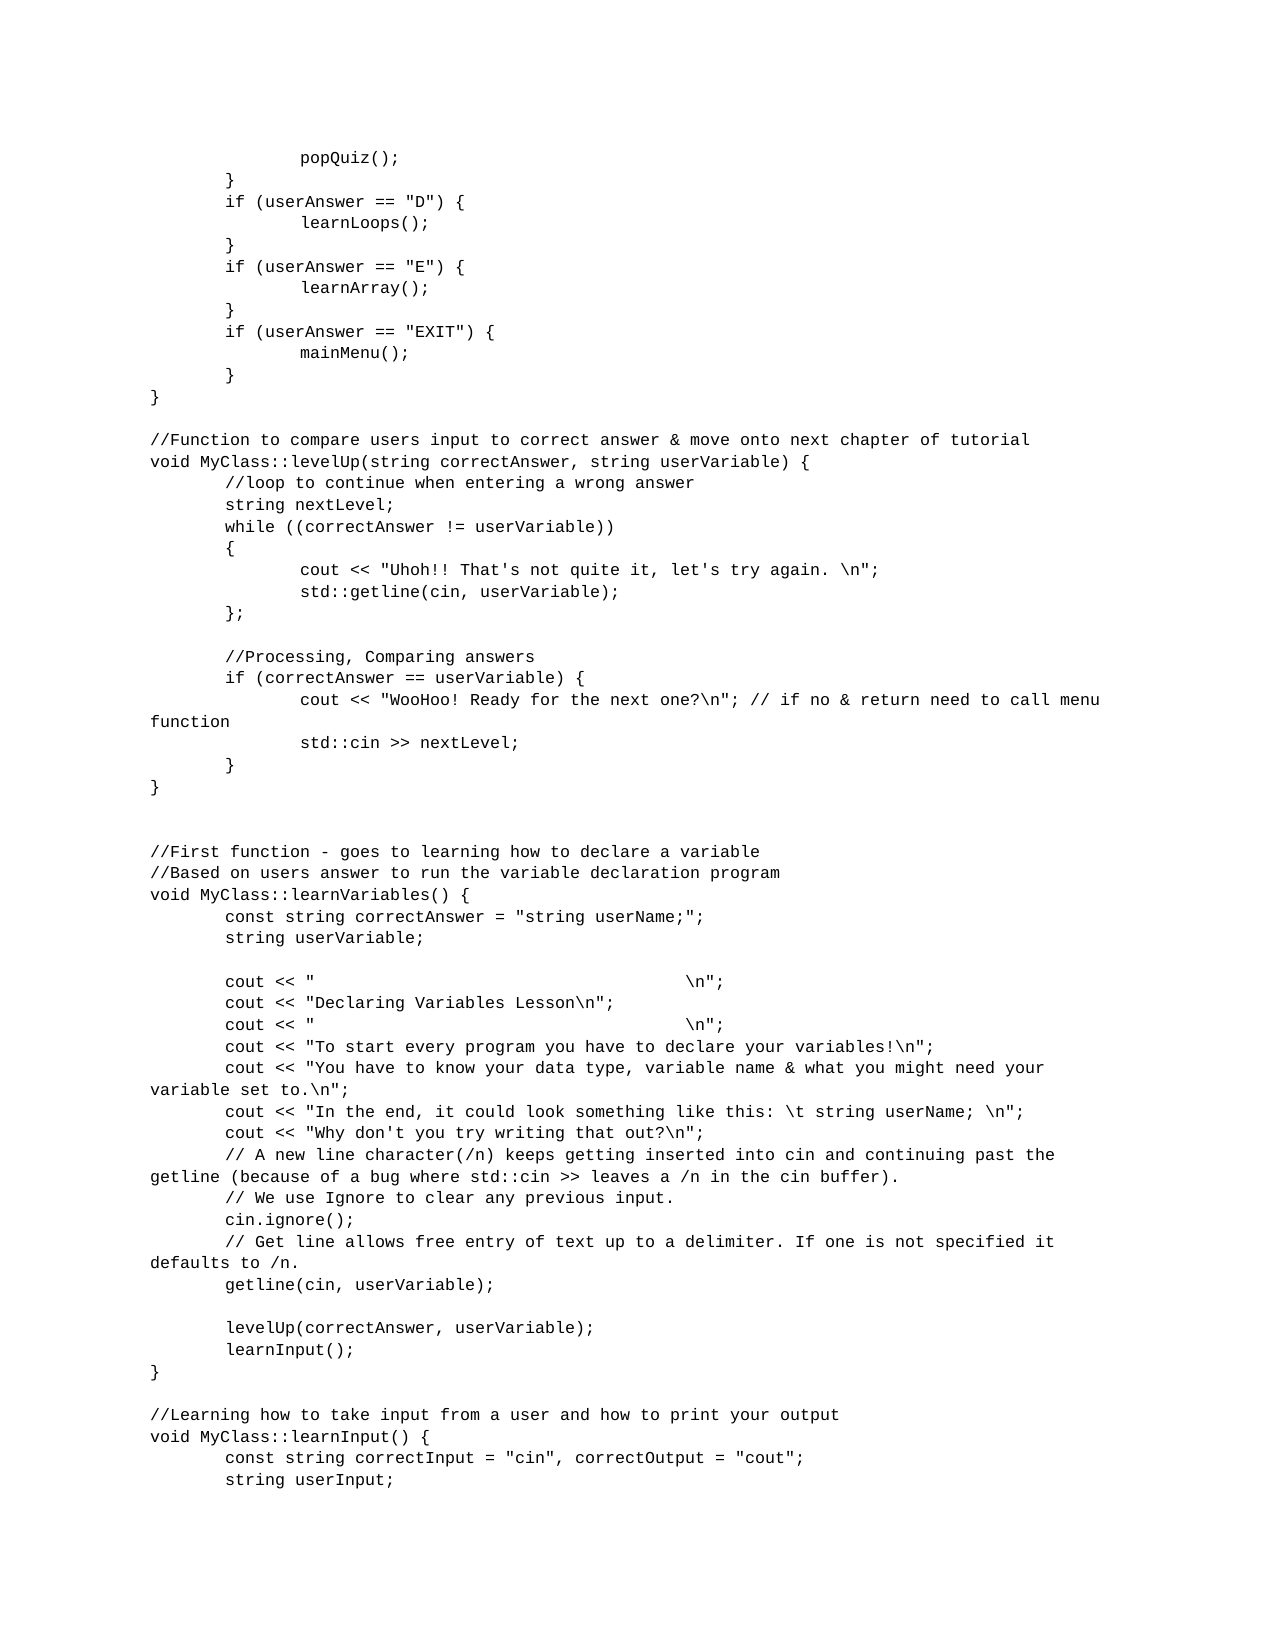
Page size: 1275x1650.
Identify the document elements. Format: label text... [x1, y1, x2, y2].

text cin.ignore(); [150, 1212, 1125, 1231]
text levelUp(correctAnswer, userVariable); [150, 1320, 1125, 1339]
text void MyClass::learnVariables() { [150, 887, 1125, 906]
text void MyClass::learnInput() { [150, 1428, 1125, 1447]
text cout << " \n"; [150, 973, 1125, 992]
text cout << "Uhoh!! That's not quite it, let's try again. \n"; [150, 562, 1125, 581]
text void MyClass::levelUp(string correctAnswer, string userVariable) { [150, 453, 1125, 472]
text std::cin >> nextLevel; [150, 735, 1125, 754]
text cout << "Declaring Variables Lesson\n"; [150, 995, 1125, 1014]
text popQuiz(); [150, 150, 1125, 169]
text //Function to compare users input to correct answer & move onto next chapter of tutorial [150, 432, 1125, 451]
text } [150, 778, 1125, 797]
text cout << " \n"; [150, 1017, 1125, 1036]
text const string correctInput = "cin", correctOutput = "cout"; [150, 1450, 1125, 1469]
text //loop to continue when entering a wrong answer [150, 475, 1125, 494]
text }; [150, 605, 1125, 624]
text learnLoops(); [150, 215, 1125, 234]
text if (userAnswer == "E") { [150, 258, 1125, 277]
text cout << "To start every program you have to declare your variables!\n"; [150, 1038, 1125, 1057]
text string userVariable; [150, 930, 1125, 949]
text const string correctAnswer = "string userName;"; [150, 908, 1125, 927]
text if (correctAnswer == userVariable) { [150, 670, 1125, 689]
text } [150, 172, 1125, 191]
text string userInput; [150, 1472, 1125, 1491]
text //First function - goes to learning how to declare a variable [150, 843, 1125, 862]
text // A new line character(/n) keeps getting inserted into cin and continuing past the getline (because of a bug where std::cin >> leaves a /n in the cin buffer). [150, 1147, 1125, 1187]
text //Processing, Comparing answers [150, 648, 1125, 667]
text learnArray(); [150, 280, 1125, 299]
text if (userAnswer == "EXIT") { [150, 323, 1125, 342]
text // We use Ignore to clear any previous input. [150, 1190, 1125, 1209]
text //Based on users answer to run the variable declaration program [150, 865, 1125, 884]
text string nextLevel; [150, 497, 1125, 516]
text cout << "Why don't you try writing that out?\n"; [150, 1125, 1125, 1144]
text } [150, 302, 1125, 321]
text std::getline(cin, userVariable); [150, 583, 1125, 602]
text learnInput(); [150, 1342, 1125, 1361]
text cout << "WooHoo! Ready for the next one?\n"; // if no & return need to call menu function [150, 692, 1125, 732]
text mainMenu(); [150, 345, 1125, 364]
text } [150, 388, 1125, 407]
text } [150, 1363, 1125, 1382]
text // Get line allows free entry of text up to a delimiter. If one is not specified it defaults to /n. [150, 1233, 1125, 1274]
text cout << "You have to know your data type, variable name & what you might need your variable set to.\n"; [150, 1060, 1125, 1101]
text if (userAnswer == "D") { [150, 193, 1125, 212]
text while ((correctAnswer != userVariable)) [150, 518, 1125, 537]
text } [150, 757, 1125, 776]
text //Learning how to take input from a user and how to print your output [150, 1407, 1125, 1426]
text } [150, 237, 1125, 256]
text cout << "In the end, it could look something like this: \t string userName; \n"; [150, 1103, 1125, 1122]
text getline(cin, userVariable); [150, 1277, 1125, 1296]
text { [150, 540, 1125, 559]
text } [150, 367, 1125, 386]
